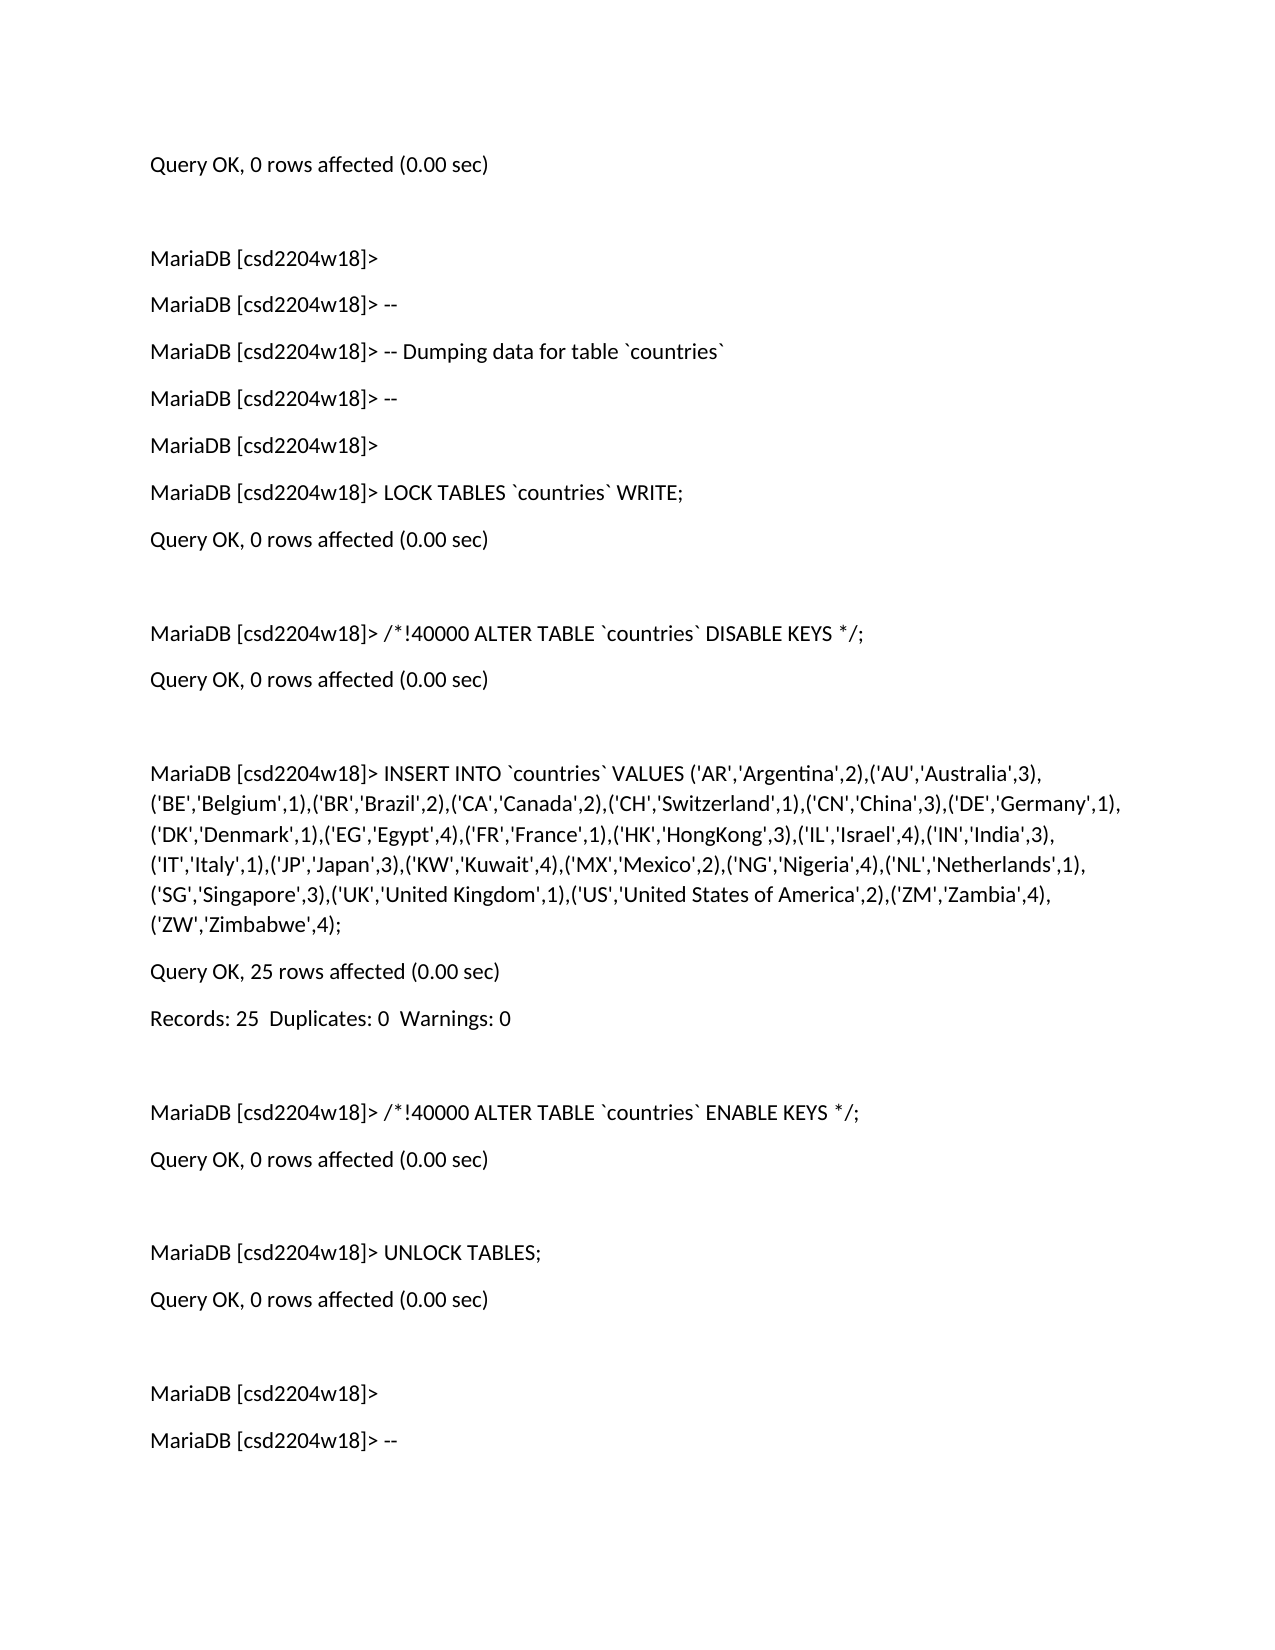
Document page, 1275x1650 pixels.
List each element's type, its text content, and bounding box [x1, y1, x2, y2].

text MariaDB [csd2204w18]> LOCK TABLES `countries` WRITE; [150, 478, 1125, 506]
text Records: 25 Duplicates: 0 Warnings: 0 [150, 1004, 1125, 1032]
text MariaDB [csd2204w18]> -- [150, 384, 1125, 412]
text Query OK, 25 rows affected (0.00 sec) [150, 957, 1125, 985]
text MariaDB [csd2204w18]> UNLOCK TABLES; [150, 1238, 1125, 1267]
text MariaDB [csd2204w18]> /*!40000 ALTER TABLE `countries` ENABLE KEYS */; [150, 1098, 1125, 1126]
text Query OK, 0 rows affected (0.00 sec) [150, 1145, 1125, 1173]
text Query OK, 0 rows affected (0.00 sec) [150, 1285, 1125, 1313]
text Query OK, 0 rows affected (0.00 sec) [150, 666, 1125, 694]
text MariaDB [csd2204w18]> -- [150, 291, 1125, 319]
text MariaDB [csd2204w18]> INSERT INTO `countries` VALUES ('AR','Argentina',2),('AU','Australia',3),('BE','Belgium',1),('BR','Brazil',2),('CA','Canada',2),('CH','Switzerland',1),('CN','China',3),('DE','Germany',1),('DK','Denmark',1),('EG','Egypt',4),('FR','France',1),('HK','HongKong',3),('IL','Israel',4),('IN','India',3),('IT','Italy',1),('JP','Japan',3),('KW','Kuwait',4),('MX','Mexico',2),('NG','Nigeria',4),('NL','Netherlands',1),('SG','Singapore',3),('UK','United Kingdom',1),('US','United States of America',2),('ZM','Zambia',4),('ZW','Zimbabwe',4); [150, 759, 1125, 938]
text MariaDB [csd2204w18]> [150, 1379, 1125, 1407]
text MariaDB [csd2204w18]> -- Dumping data for table `countries` [150, 337, 1125, 366]
text Query OK, 0 rows affected (0.00 sec) [150, 525, 1125, 553]
text MariaDB [csd2204w18]> -- [150, 1426, 1125, 1454]
text MariaDB [csd2204w18]> [150, 244, 1125, 272]
text MariaDB [csd2204w18]> /*!40000 ALTER TABLE `countries` DISABLE KEYS */; [150, 619, 1125, 647]
text Query OK, 0 rows affected (0.00 sec) [150, 150, 1125, 178]
text MariaDB [csd2204w18]> [150, 431, 1125, 459]
